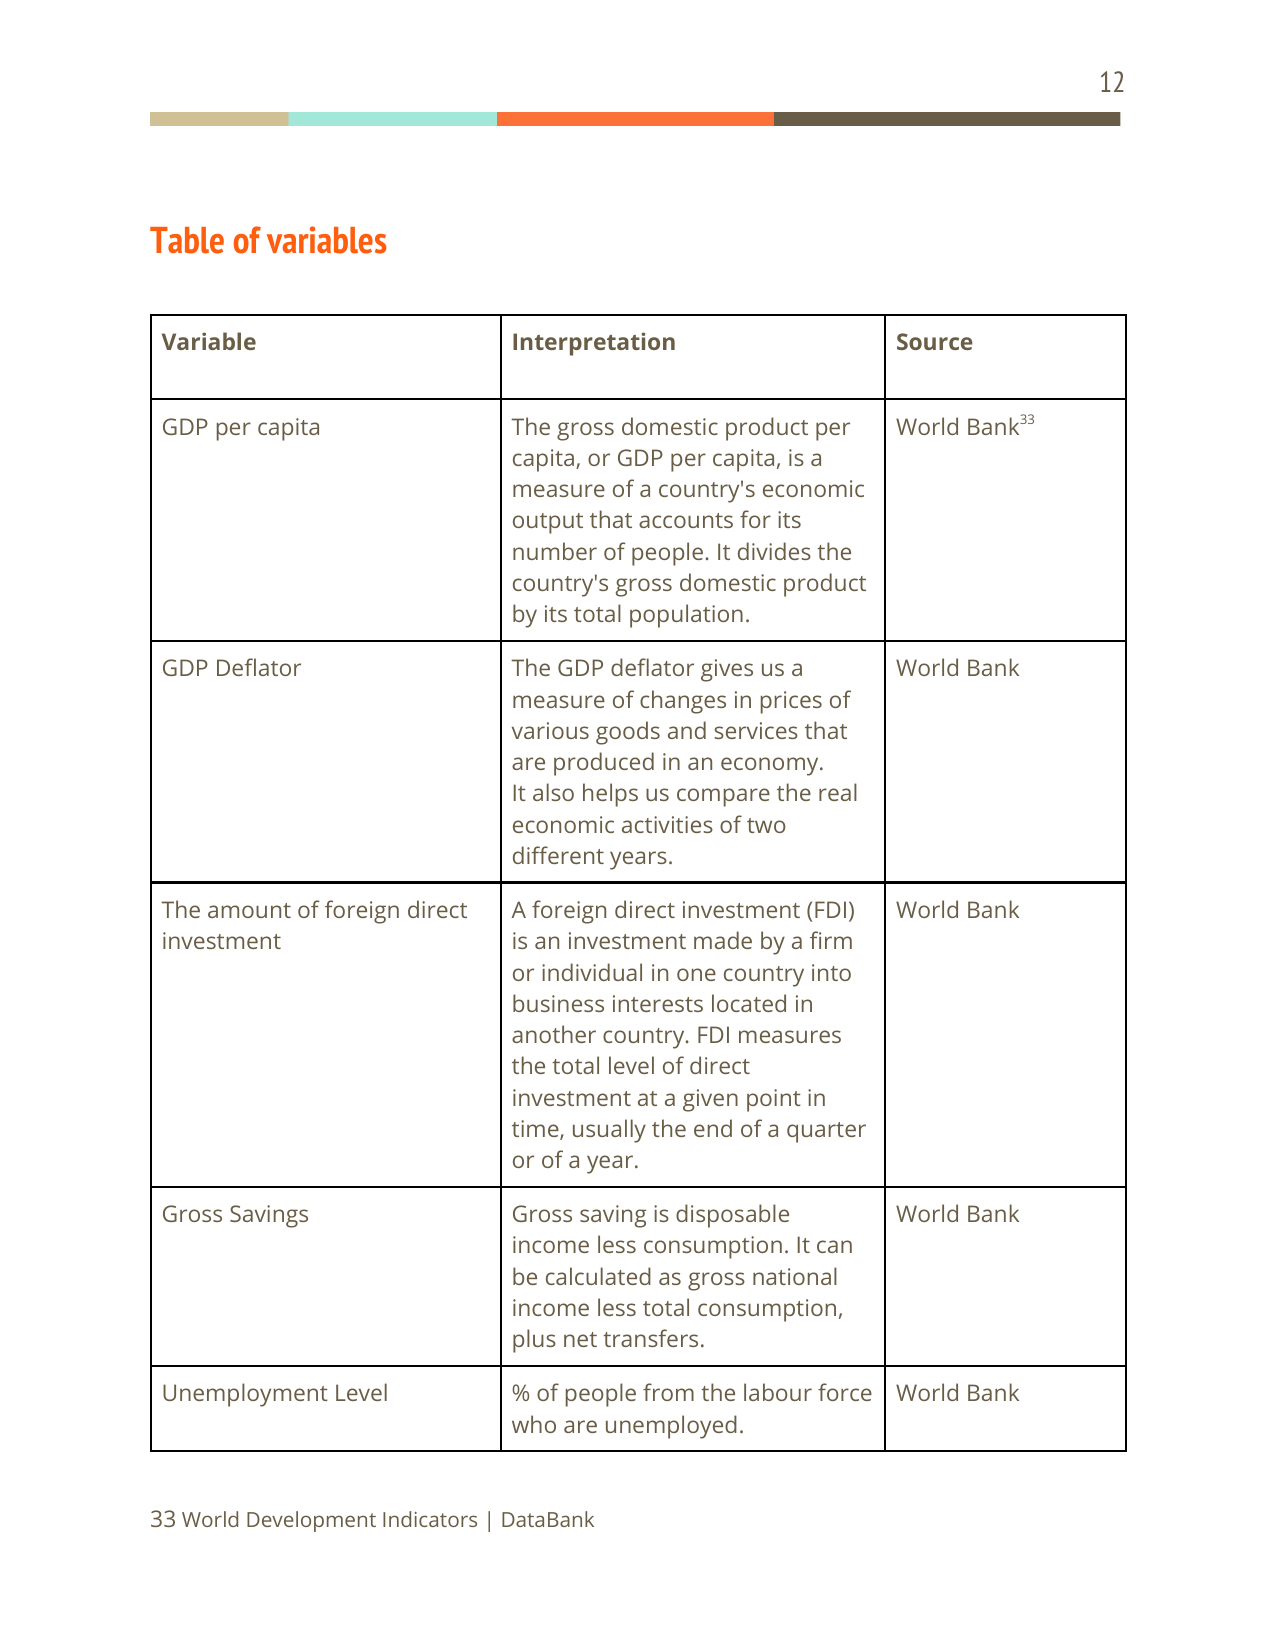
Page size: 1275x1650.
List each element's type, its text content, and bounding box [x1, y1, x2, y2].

table_cell World Bank [886, 1188, 1125, 1365]
table_header Source [886, 316, 1125, 398]
table_cell World Bank [886, 400, 1125, 640]
table_cell Gross Savings [152, 1188, 500, 1365]
picture [150, 112, 1121, 126]
table_cell GDP per capita [152, 400, 500, 640]
subtitle Table of variables [150, 215, 1125, 263]
table_cell The amount of foreign direct investment [152, 884, 500, 1186]
table_cell Unemployment Level [152, 1367, 500, 1450]
table_cell A foreign direct investment (FDI) is an investment made by a firm or individual in one country into business interests located in another country. FDI measures the total level of direct investment at a given point in time, usually the end of a quarter or of a year. [502, 884, 884, 1186]
table_cell % of people from the labour force who are unemployed. [502, 1367, 884, 1450]
table_header Interpretation [502, 316, 884, 398]
table_header Variable [152, 316, 500, 398]
table_cell The GDP deflator gives us a measure of changes in prices of various goods and services that are produced in an economy. It also helps us compare the real economic activities of two different years. [502, 642, 884, 881]
table_cell The gross domestic product per capita, or GDP per capita, is a measure of a country's economic output that accounts for its number of people. It divides the country's gross domestic product by its total population. [502, 400, 884, 640]
table_cell Gross saving is disposable income less consumption. It can be calculated as gross national income less total consumption, plus net transfers. [502, 1188, 884, 1365]
table_cell World Bank [886, 1367, 1125, 1450]
table_cell World Bank [886, 884, 1125, 1186]
table_cell World Bank [886, 642, 1125, 881]
table_cell GDP Deflator [152, 642, 500, 881]
